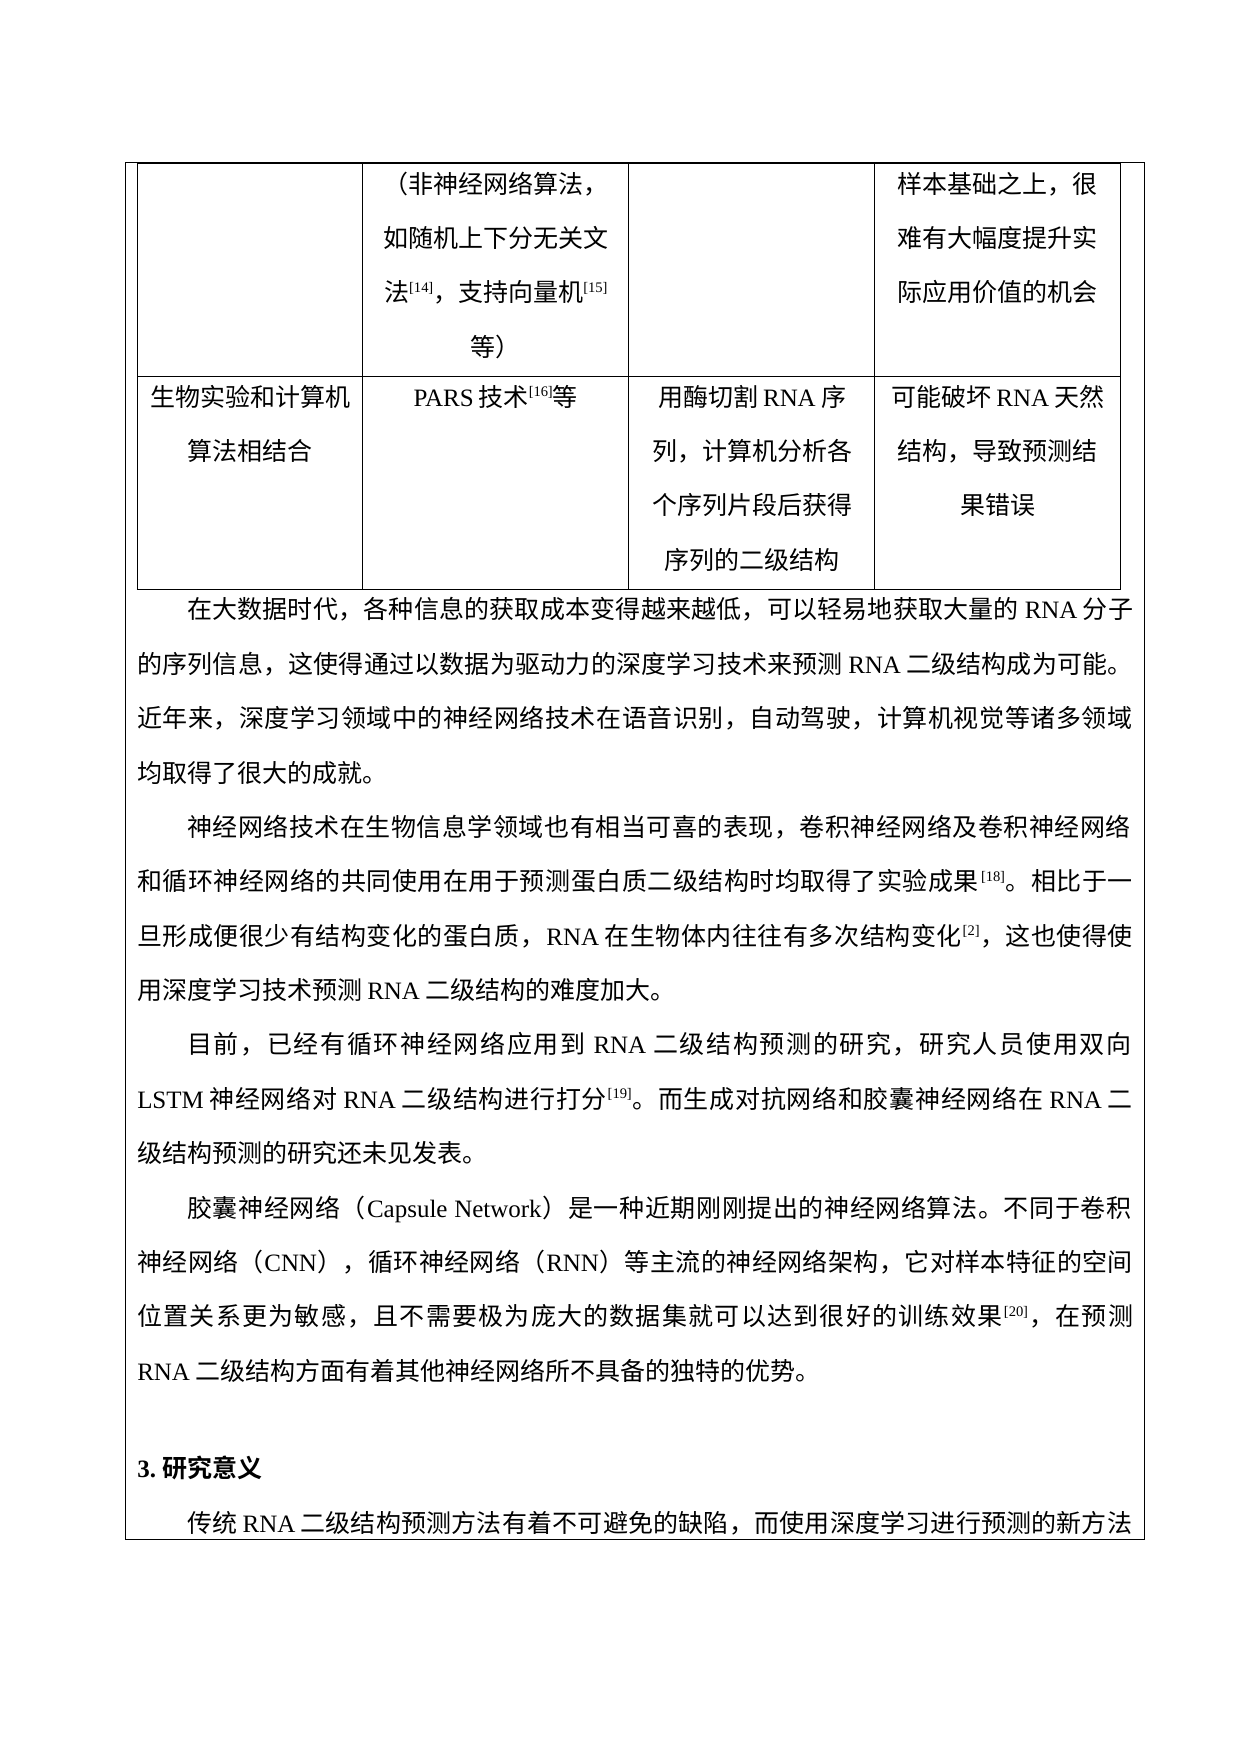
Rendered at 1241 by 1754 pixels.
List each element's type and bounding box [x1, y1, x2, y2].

table_cell [126, 163, 1144, 1539]
